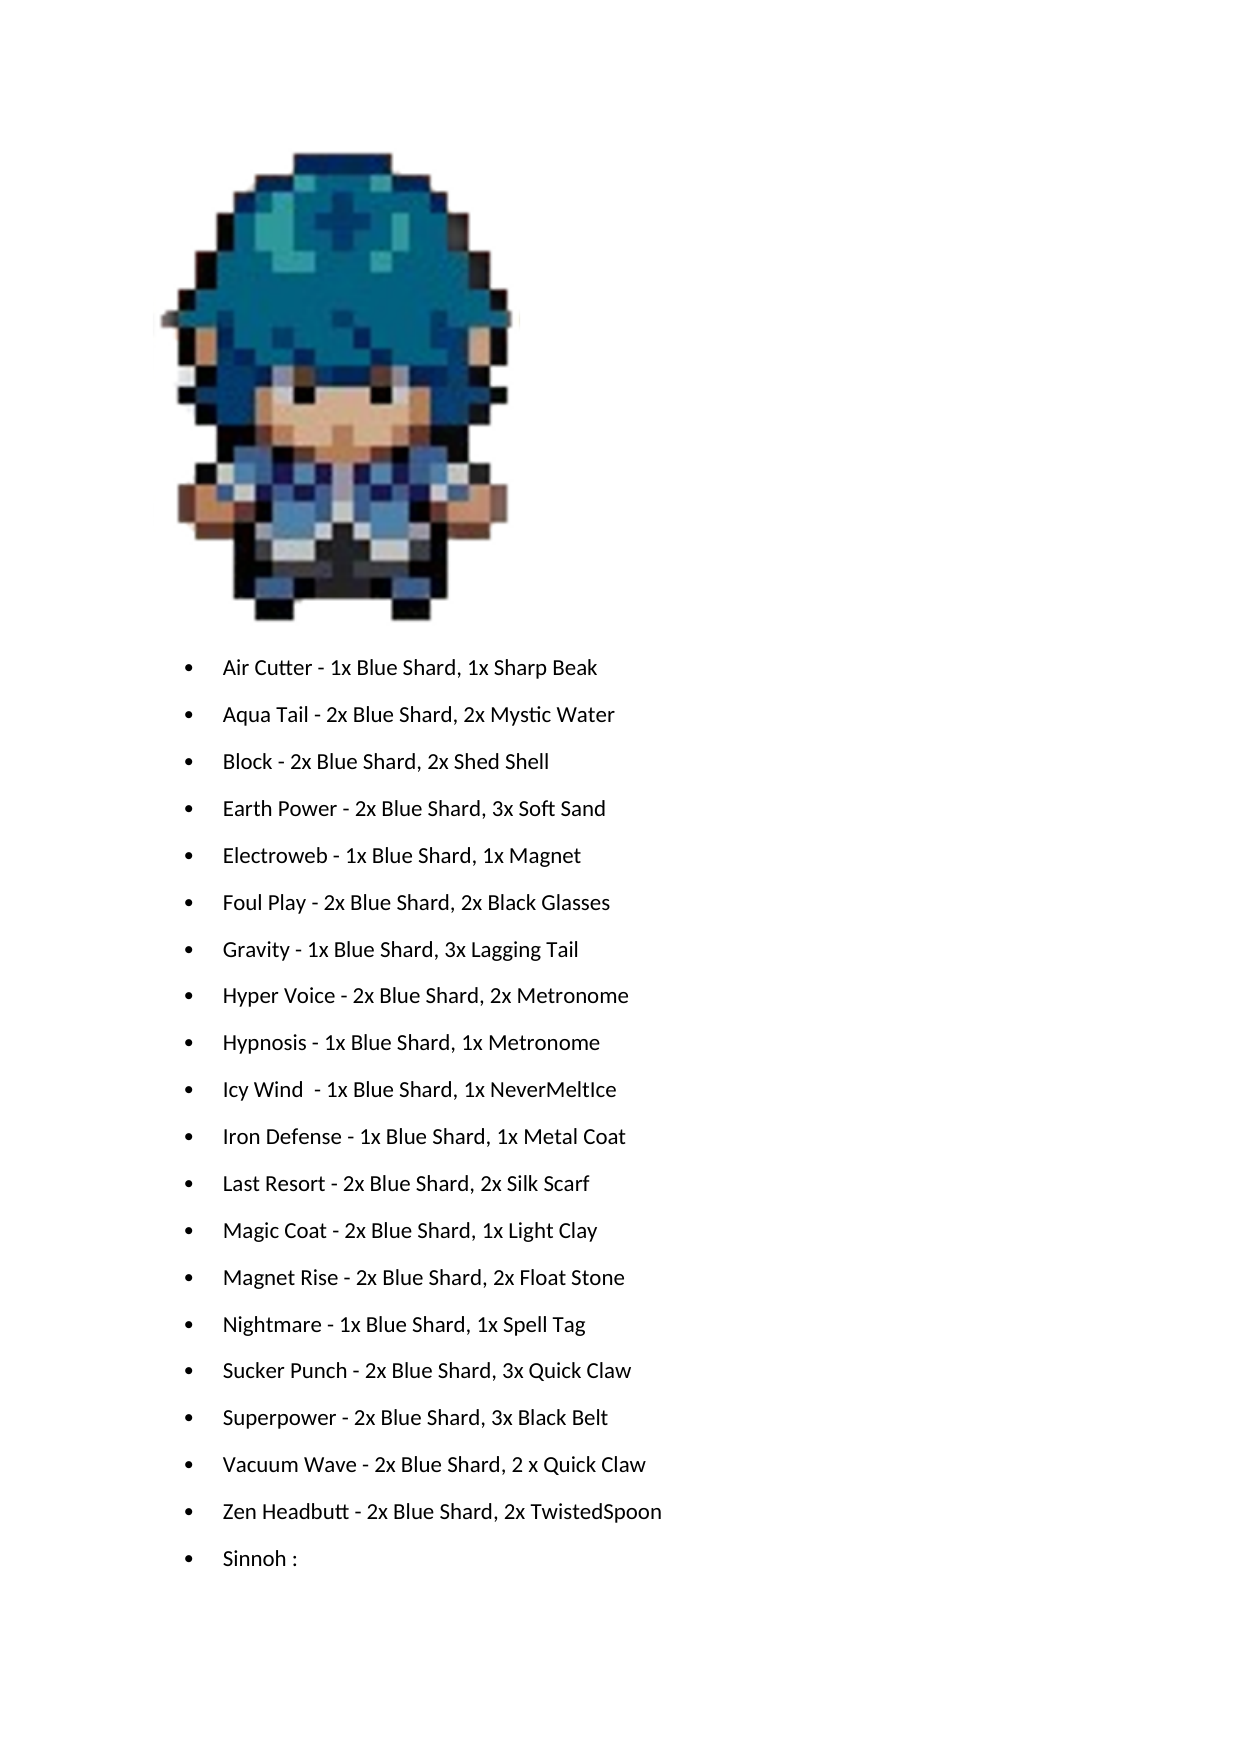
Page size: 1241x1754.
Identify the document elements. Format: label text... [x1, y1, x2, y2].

list Hyper Voice - 2x Blue Shard, 2x Metronome [185, 982, 1092, 1010]
list Nightmare - 1x Blue Shard, 1x Spell Tag [185, 1310, 1092, 1338]
list Last Resort - 2x Blue Shard, 2x Silk Scarf [185, 1169, 1092, 1197]
list Magic Coat - 2x Blue Shard, 1x Light Clay [185, 1216, 1092, 1244]
list Air Cutter - 1x Blue Shard, 1x Sharp Beak [185, 653, 1092, 682]
list Superpower - 2x Blue Shard, 3x Black Belt [185, 1403, 1092, 1432]
list Aqua Tail - 2x Blue Shard, 2x Mystic Water [185, 700, 1092, 728]
list Sinnoh : [185, 1544, 1092, 1572]
list Earth Power - 2x Blue Shard, 3x Soft Sand [185, 794, 1092, 822]
list Foul Play - 2x Blue Shard, 2x Black Glasses [185, 888, 1092, 916]
list Vacuum Wave - 2x Blue Shard, 2 x Quick Claw [185, 1450, 1092, 1478]
picture [152, 147, 520, 629]
list Electroweb - 1x Blue Shard, 1x Magnet [185, 841, 1092, 869]
list Hypnosis - 1x Blue Shard, 1x Metronome [185, 1028, 1092, 1057]
list Icy Wind - 1x Blue Shard, 1x NeverMeltIce [185, 1075, 1092, 1103]
list Magnet Rise - 2x Blue Shard, 2x Float Stone [185, 1263, 1092, 1291]
list Zen Headbutt - 2x Blue Shard, 2x TwistedSpoon [185, 1497, 1092, 1525]
list Block - 2x Blue Shard, 2x Shed Shell [185, 747, 1092, 775]
list Sucker Punch - 2x Blue Shard, 3x Quick Claw [185, 1357, 1092, 1385]
list Gravity - 1x Blue Shard, 3x Lagging Tail [185, 935, 1092, 963]
list Iron Defense - 1x Blue Shard, 1x Metal Coat [185, 1122, 1092, 1150]
